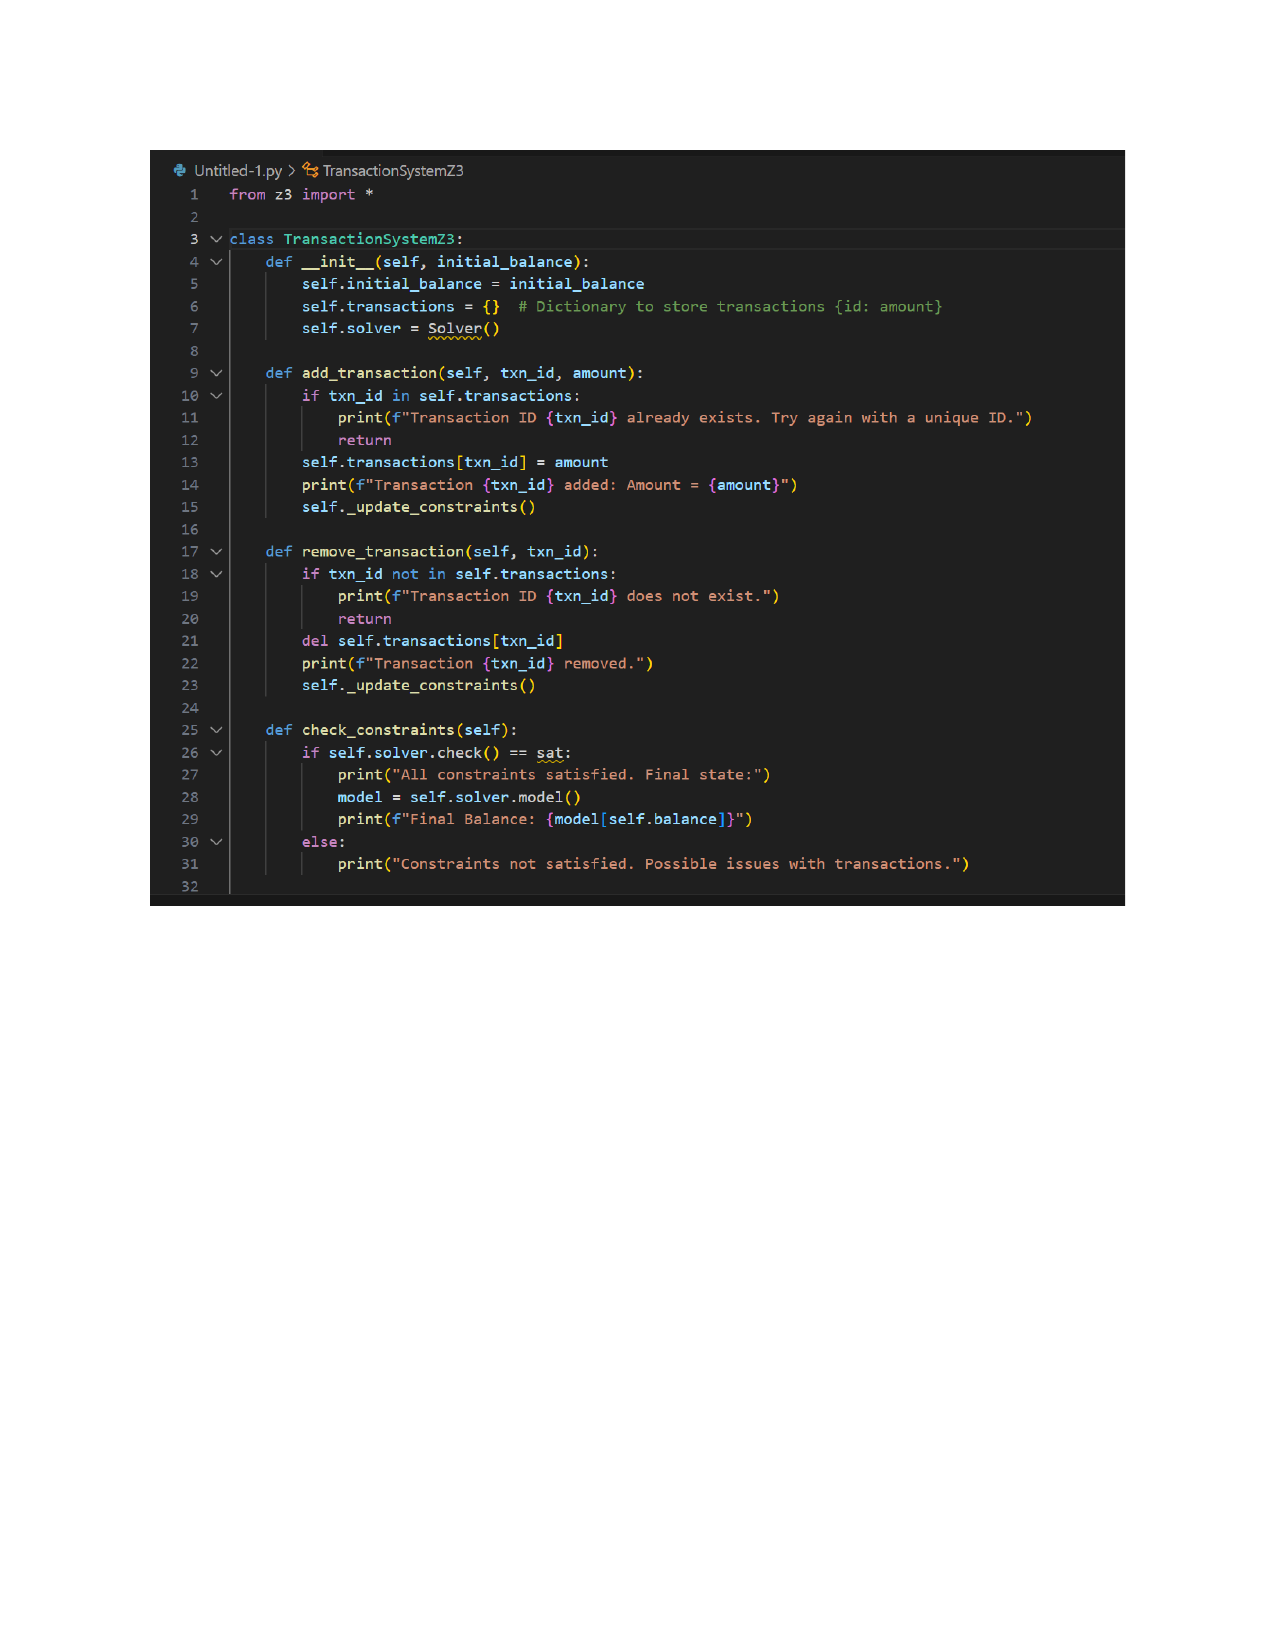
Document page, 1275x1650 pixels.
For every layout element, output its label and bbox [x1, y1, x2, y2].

picture [150, 150, 1125, 906]
